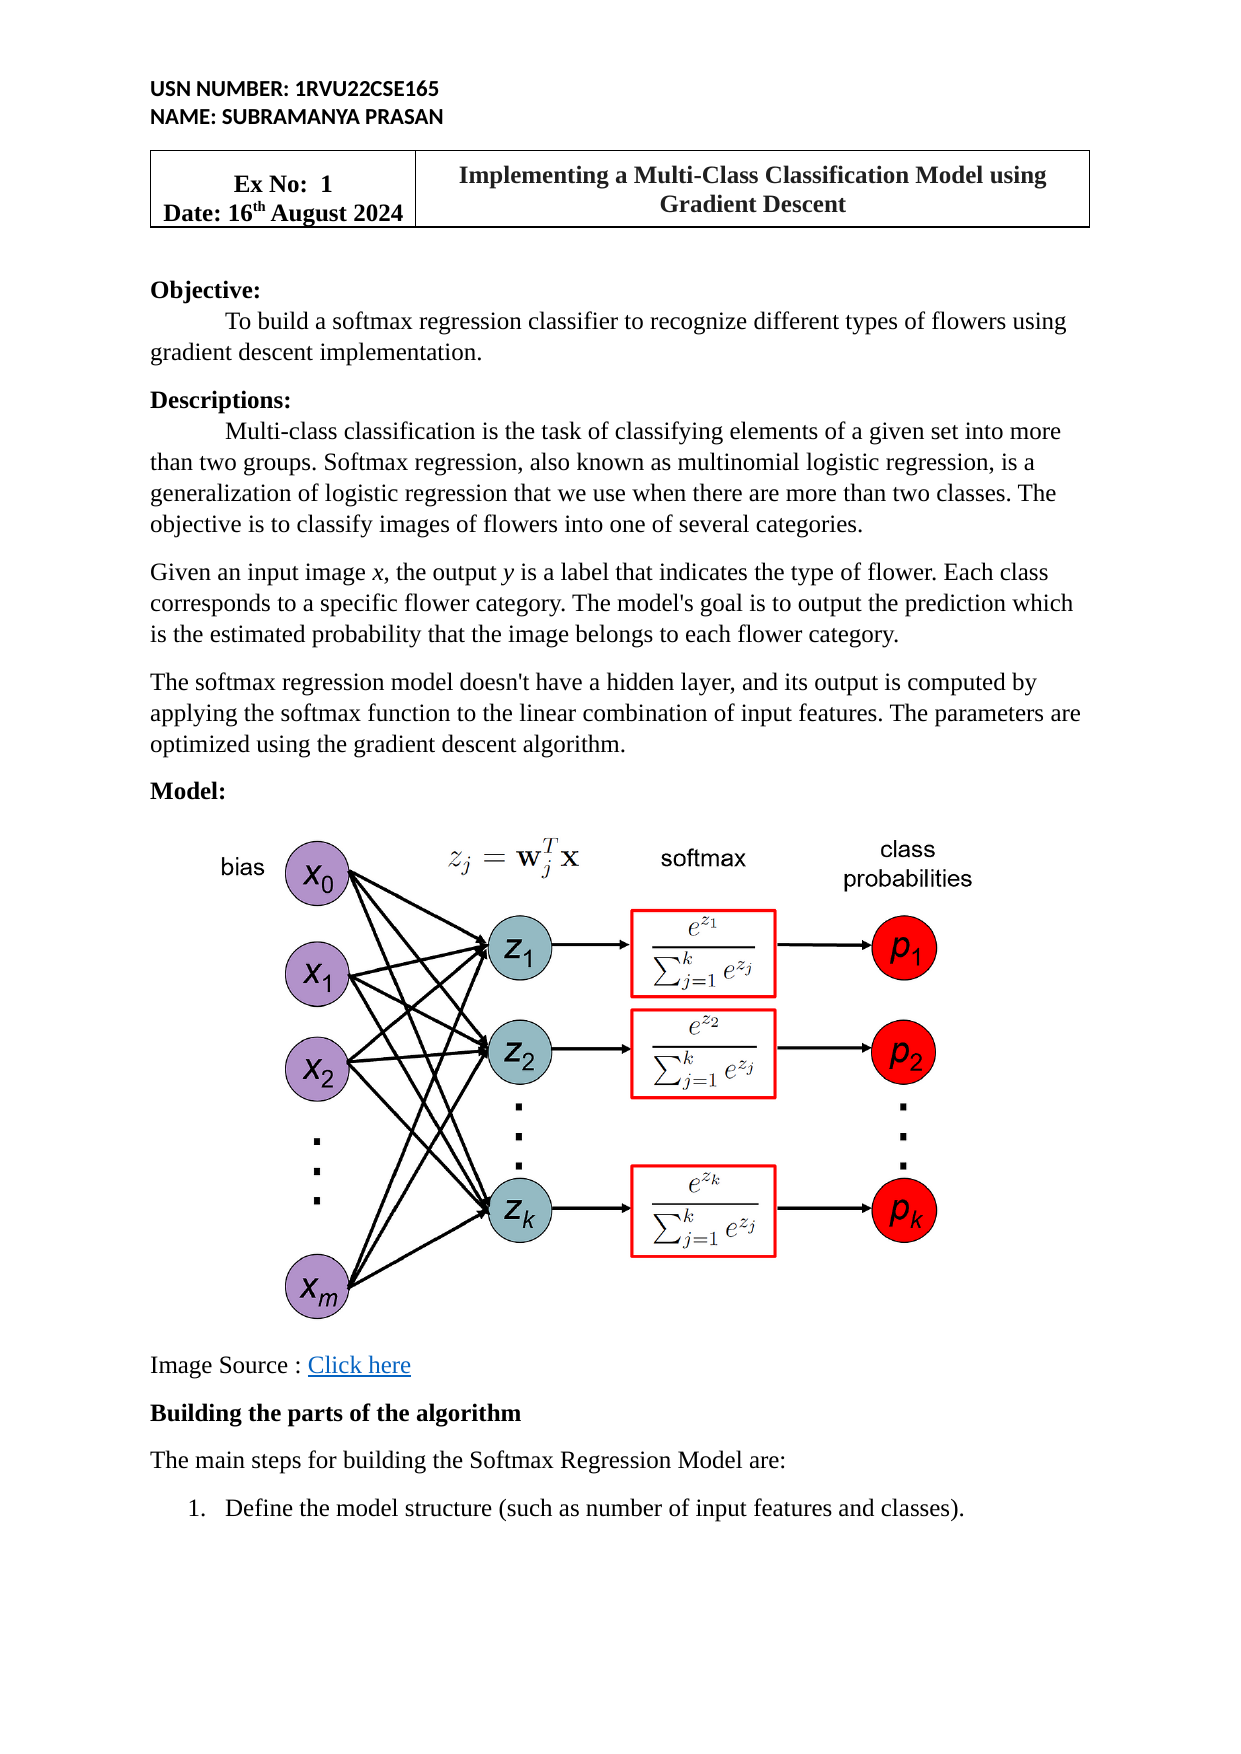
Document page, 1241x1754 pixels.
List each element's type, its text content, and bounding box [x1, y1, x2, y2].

table_header Ex No: 1 Date: 16th August 2024 [151, 151, 415, 226]
text Objective: To build a softmax regression classifier to recognize different types of flowers using gradient descent implementation. [150, 275, 1090, 366]
picture [150, 824, 1091, 1332]
text Descriptions: Multi-class classification is the task of classifying elements of a given set into more than two groups. Softmax regression, also known as multinomial logistic regression, is a generalization of logistic regression that we use when there are more than two classes. The objective is to classify images of flowers into one of several categories. [150, 385, 1090, 538]
table_header Implementing a Multi-Class Classification Model using Gradient Descent [416, 151, 1089, 226]
text The softmax regression model doesn't have a hidden layer, and its output is computed by applying the softmax function to the linear combination of input features. The parameters are optimized using the gradient descent algorithm. [150, 667, 1090, 757]
text Image Source : Click here [150, 1350, 1090, 1379]
text Model: [150, 776, 1090, 805]
text Building the parts of the algorithm [150, 1398, 1090, 1427]
list Define the model structure (such as number of input features and classes). [187, 1493, 1090, 1522]
text The main steps for building the Softmax Regression Model are: [150, 1446, 1090, 1474]
text Given an input image x, the output y is a label that indicates the type of flower. Each class corresponds to a specific flower category. The model's goal is to output the prediction which is the estimated probability that the image belongs to each flower category. [150, 557, 1090, 648]
